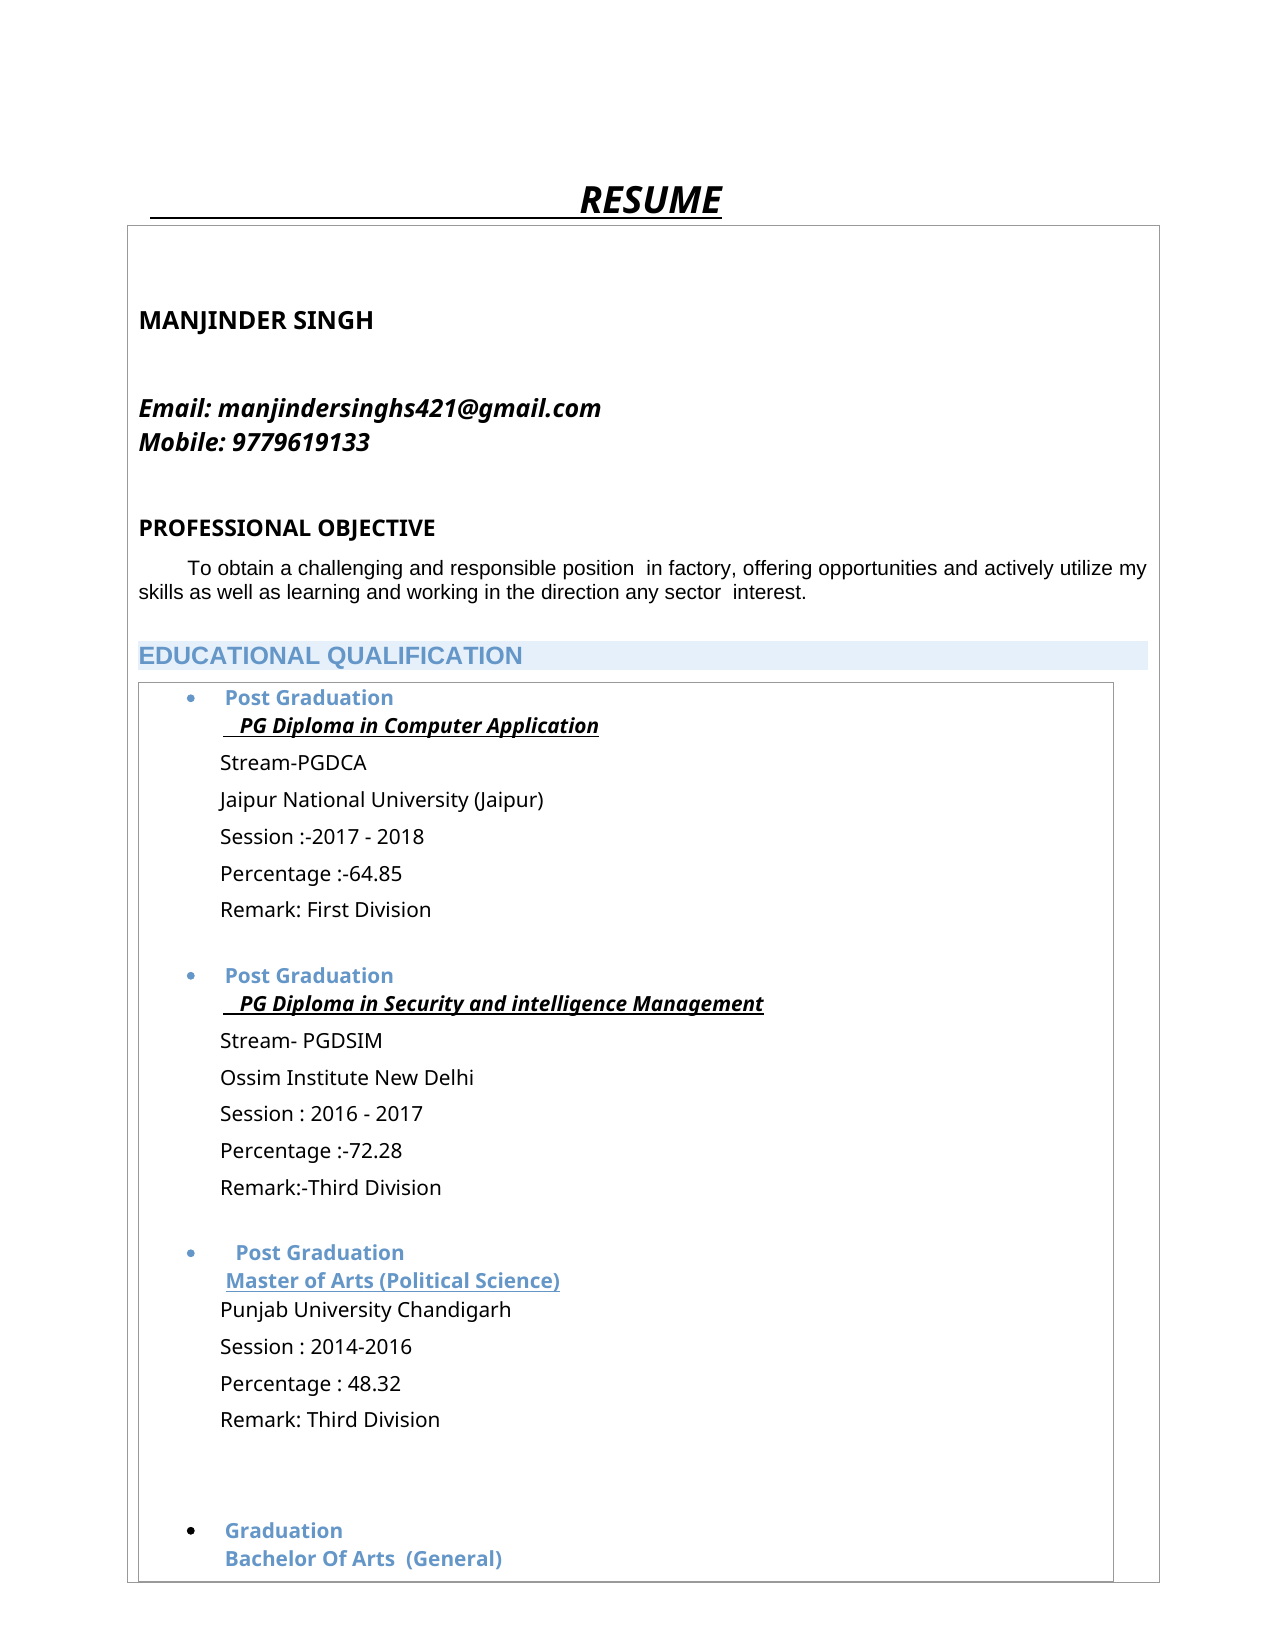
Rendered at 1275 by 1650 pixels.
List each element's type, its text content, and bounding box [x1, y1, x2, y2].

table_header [128, 226, 1159, 1582]
text RESUME [150, 173, 1125, 224]
